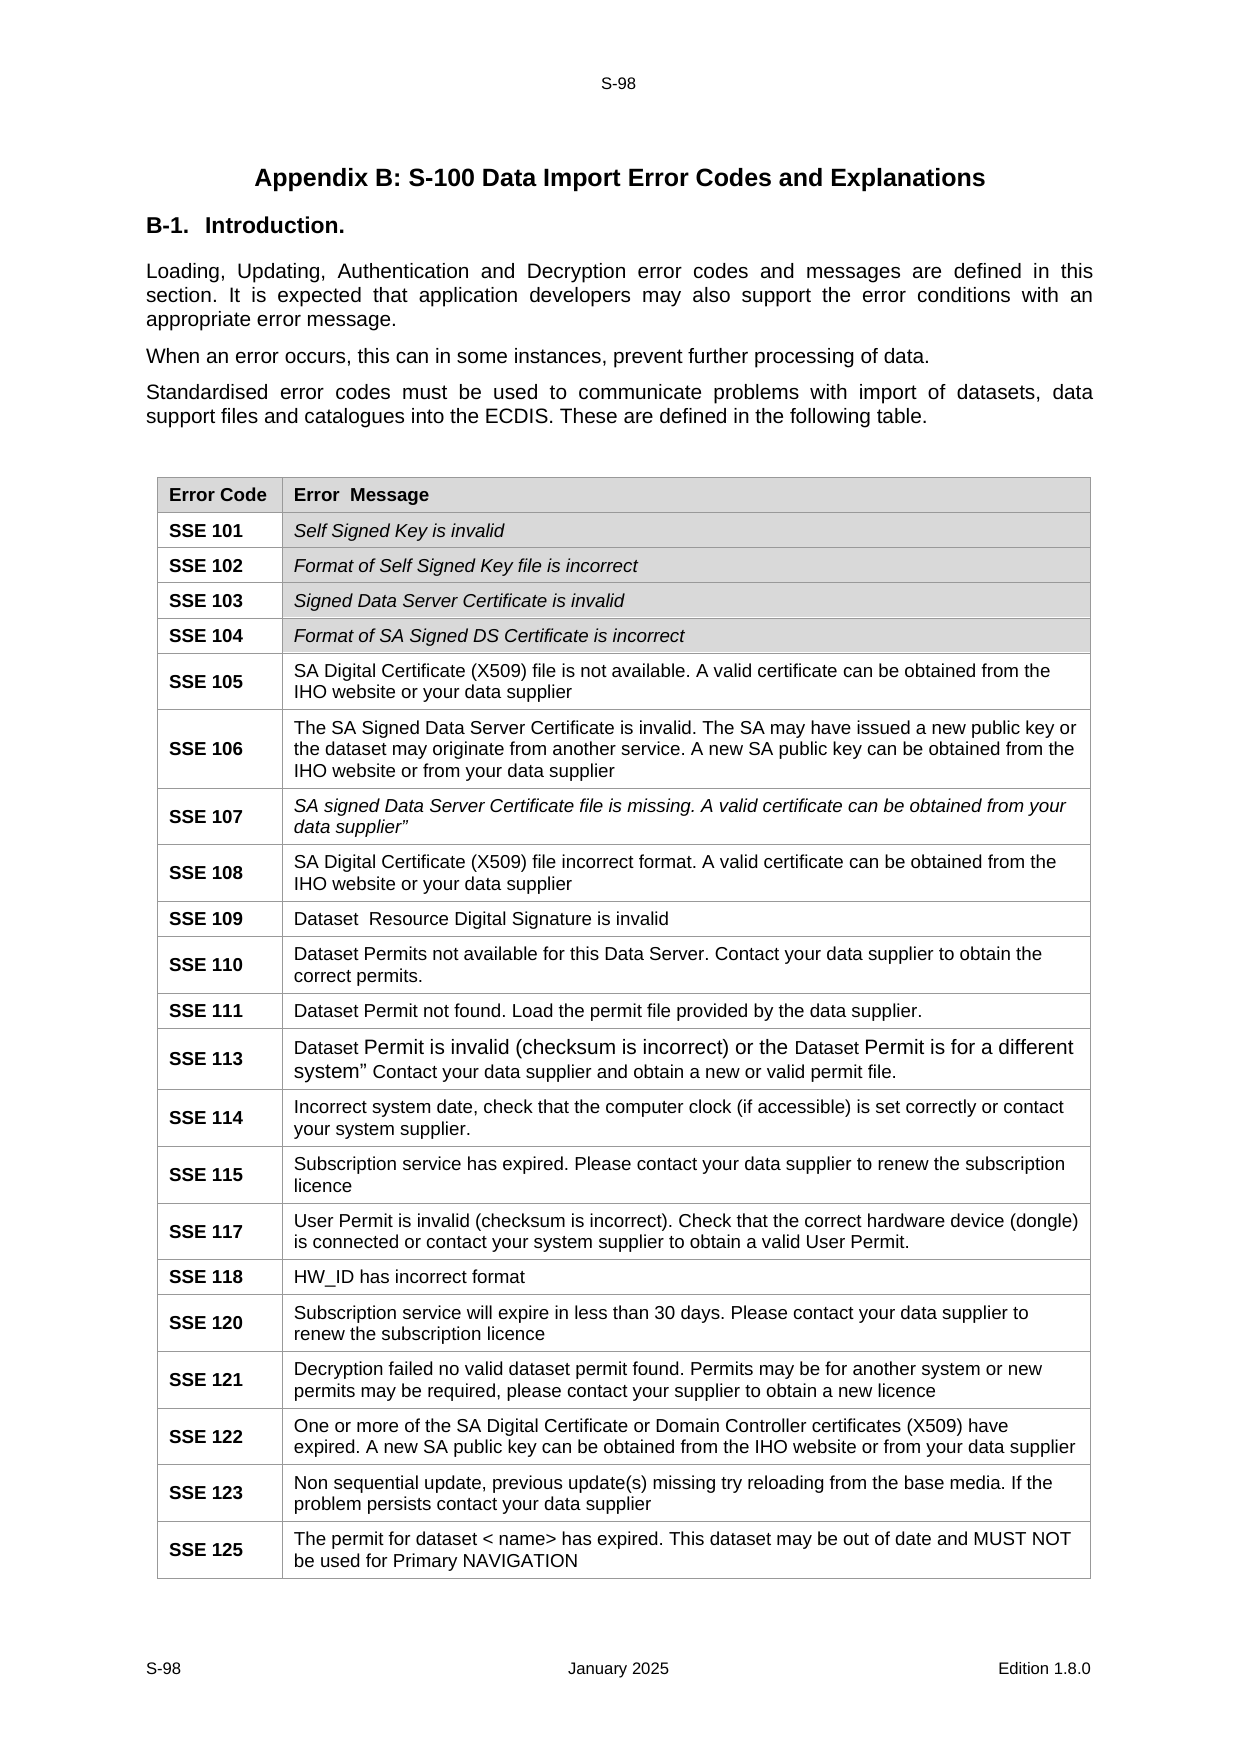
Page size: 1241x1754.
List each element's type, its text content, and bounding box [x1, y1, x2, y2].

text When an error occurs, this can in some instances, prevent further processing of data. [146, 344, 1094, 368]
text Loading, Updating, Authentication and Decryption error codes and messages are defined in this section. It is expected that application developers may also support the error conditions with an appropriate error message. [146, 259, 1094, 331]
table_header Error Message [283, 478, 1090, 512]
table_cell SSE 117 [158, 1204, 282, 1259]
table_cell SSE 122 [158, 1409, 282, 1464]
table_cell SSE 108 [158, 845, 282, 901]
table_cell SSE 110 [158, 937, 282, 992]
table_cell SSE 107 [158, 789, 282, 844]
table_cell Dataset Permit not found. Load the permit file provided by the data supplier. [283, 994, 1090, 1028]
table_cell Dataset Permits not available for this Data Server. Contact your data supplier to obtain the correct permits. [283, 937, 1090, 992]
table_cell Format of Self Signed Key file is incorrect [283, 548, 1090, 582]
table_cell SSE 121 [158, 1352, 282, 1407]
table_cell SSE 109 [158, 902, 282, 936]
text Standardised error codes must be used to communicate problems with import of datasets, data support files and catalogues into the ECDIS. These are defined in the following table. [146, 380, 1094, 428]
table_cell SSE 105 [158, 654, 282, 709]
table_cell HW_ID has incorrect format [283, 1260, 1090, 1294]
table_cell SSE 102 [158, 548, 282, 582]
table_cell Incorrect system date, check that the computer clock (if accessible) is set correctly or contact your system supplier. [283, 1090, 1090, 1146]
table_cell Subscription service will expire in less than 30 days. Please contact your data supplier to renew the subscription licence [283, 1295, 1090, 1351]
table_cell One or more of the SA Digital Certificate or Domain Controller certificates (X509) have expired. A new SA public key can be obtained from the IHO website or from your data supplier [283, 1409, 1090, 1464]
table_cell SSE 101 [158, 513, 282, 547]
subtitle Appendix B: S-100 Data Import Error Codes and Explanations [146, 162, 1094, 191]
table_cell The SA Signed Data Server Certificate is invalid. The SA may have issued a new public key or the dataset may originate from another service. A new SA public key can be obtained from the IHO website or from your data supplier [283, 710, 1090, 787]
table_cell SA Digital Certificate (X509) file incorrect format. A valid certificate can be obtained from the IHO website or your data supplier [283, 845, 1090, 901]
table_cell SSE 111 [158, 994, 282, 1028]
table_cell SSE 120 [158, 1295, 282, 1351]
table_cell SSE 123 [158, 1465, 282, 1521]
table_cell SSE 106 [158, 710, 282, 787]
table_cell Subscription service has expired. Please contact your data supplier to renew the subscription licence [283, 1147, 1090, 1202]
table_cell SSE 115 [158, 1147, 282, 1202]
table_cell Format of SA Signed DS Certificate is incorrect [283, 619, 1090, 652]
table_cell Dataset Permit is invalid (checksum is incorrect) or the Dataset Permit is for a different system” Contact your data supplier and obtain a new or valid permit file. [283, 1029, 1090, 1089]
table_cell The permit for dataset < name> has expired. This dataset may be out of date and MUST NOT be used for Primary NAVIGATION [283, 1522, 1090, 1577]
table_cell SSE 118 [158, 1260, 282, 1294]
table_cell Decryption failed no valid dataset permit found. Permits may be for another system or new permits may be required, please contact your supplier to obtain a new licence [283, 1352, 1090, 1407]
table_cell SA Digital Certificate (X509) file is not available. A valid certificate can be obtained from the IHO website or your data supplier [283, 654, 1090, 709]
table_cell Non sequential update, previous update(s) missing try reloading from the base media. If the problem persists contact your data supplier [283, 1465, 1090, 1521]
table_cell SSE 125 [158, 1522, 282, 1577]
table_cell SA signed Data Server Certificate file is missing. A valid certificate can be obtained from your data supplier” [283, 789, 1090, 844]
table_cell SSE 114 [158, 1090, 282, 1146]
table_cell User Permit is invalid (checksum is incorrect). Check that the correct hardware device (dongle) is connected or contact your system supplier to obtain a valid User Permit. [283, 1204, 1090, 1259]
subtitle Introduction. [146, 212, 1094, 238]
table_header Error Code [158, 478, 282, 512]
table_cell Signed Data Server Certificate is invalid [283, 583, 1090, 617]
table_cell Self Signed Key is invalid [283, 513, 1090, 547]
table_cell SSE 113 [158, 1029, 282, 1089]
table_cell SSE 103 [158, 583, 282, 617]
table_cell SSE 104 [158, 619, 282, 652]
table_cell Dataset Resource Digital Signature is invalid [283, 902, 1090, 936]
